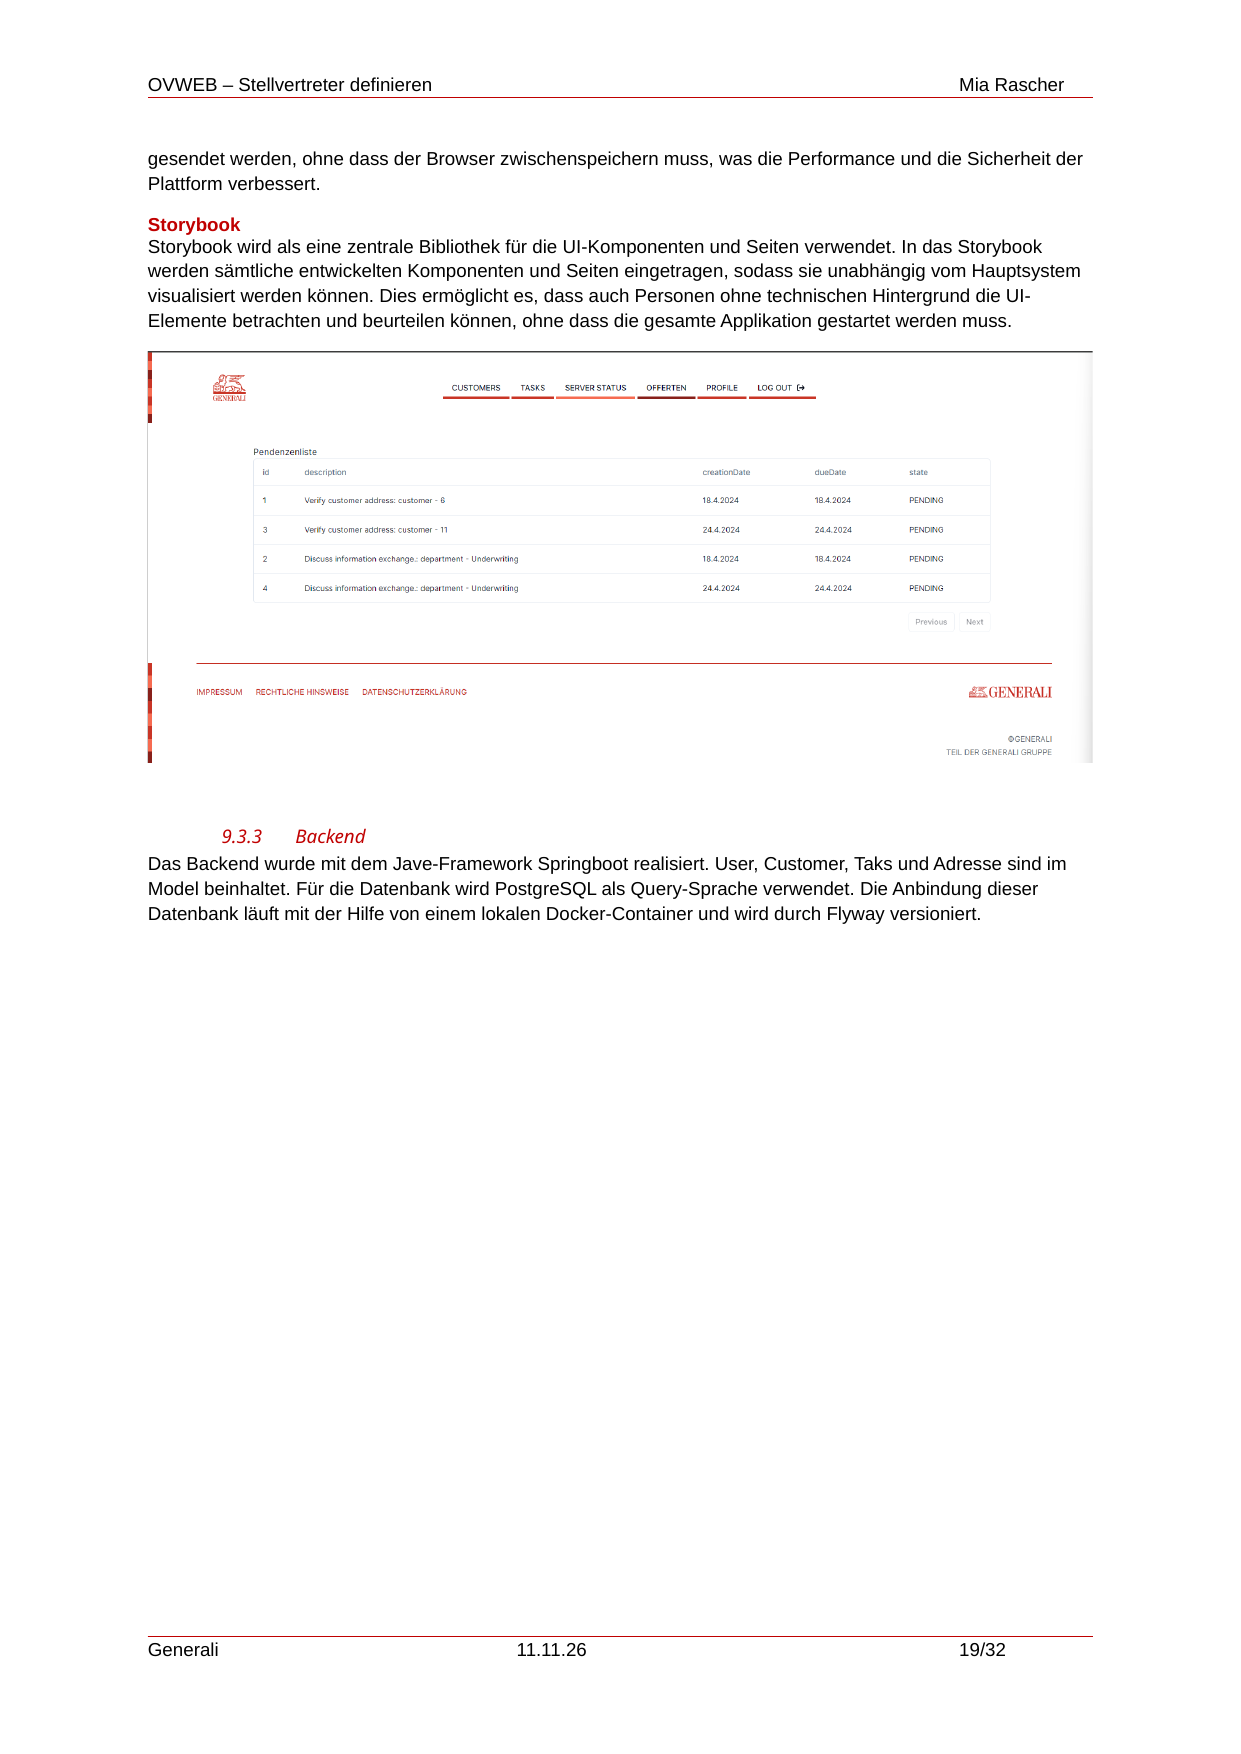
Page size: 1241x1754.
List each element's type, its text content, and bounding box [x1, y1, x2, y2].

subtitle 9.3.3 Backend [148, 824, 1093, 849]
picture [147, 351, 1093, 763]
text Das Backend wurde mit dem Jave-Framework Springboot realisiert. User, Customer, Taks und Adresse sind im Model beinhaltet. Für die Datenbank wird PostgreSQL als Query-Sprache verwendet. Die Anbindung dieser Datenbank läuft mit der Hilfe von einem lokalen Docker-Container und wird durch Flyway versioniert. [148, 853, 1093, 924]
text Storybook [148, 214, 1093, 235]
text Storybook wird als eine zentrale Bibliothek für die UI-Komponenten und Seiten verwendet. In das Storybook werden sämtliche entwickelten Komponenten und Seiten eingetragen, sodass sie unabhängig vom Hauptsystem visualisiert werden können. Dies ermöglicht es, dass auch Personen ohne technischen Hintergrund die UI-Elemente betrachten und beurteilen können, ohne dass die gesamte Applikation gestartet werden muss. [148, 235, 1093, 331]
